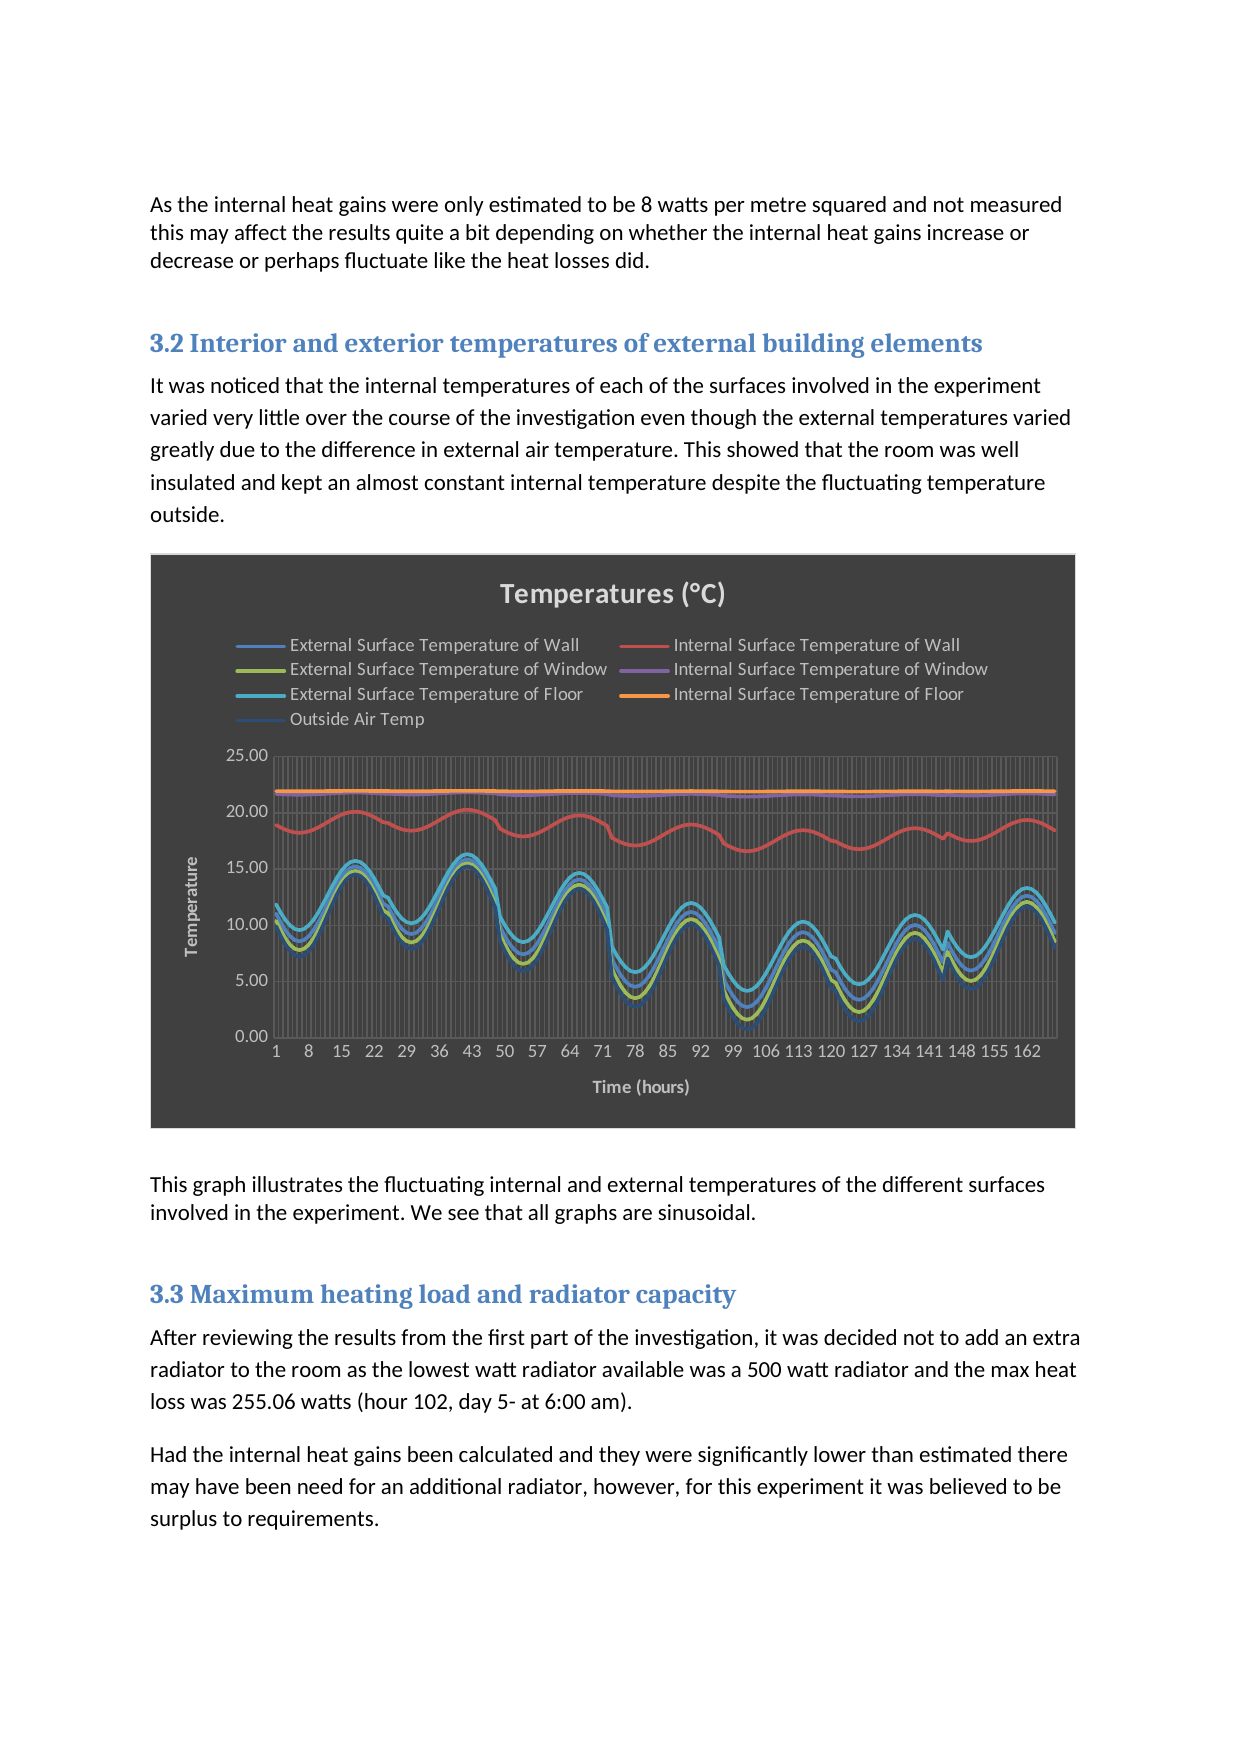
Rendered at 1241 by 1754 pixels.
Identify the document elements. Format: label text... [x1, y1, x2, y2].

text As the internal heat gains were only estimated to be 8 watts per metre squared and not measured this may affect the results quite a bit depending on whether the internal heat gains increase or decrease or perhaps fluctuate like the heat losses did. [150, 191, 1090, 274]
text After reviewing the results from the first part of the investigation, it was decided not to add an extra radiator to the room as the lowest watt radiator available was a 500 watt radiator and the max heat loss was 255.06 watts (hour 102, day 5- at 6:00 am). [150, 1323, 1090, 1415]
text This graph illustrates the fluctuating internal and external temperatures of the different surfaces involved in the experiment. We see that all graphs are sinusoidal. [150, 1170, 1090, 1226]
text Had the internal heat gains been calculated and they were significantly lower than estimated there may have been need for an additional radiator, however, for this experiment it was believed to be surplus to requirements. [150, 1440, 1090, 1533]
subtitle 3.3 Maximum heating load and radiator capacity [150, 1279, 1090, 1310]
subtitle 3.2 Interior and exterior temperatures of external building elements [150, 328, 1090, 359]
text It was noticed that the internal temperatures of each of the surfaces involved in the experiment varied very little over the course of the investigation even though the external temperatures varied greatly due to the difference in external air temperature. This showed that the room was well insulated and kept an almost constant internal temperature despite the fluctuating temperature outside. [150, 371, 1090, 528]
